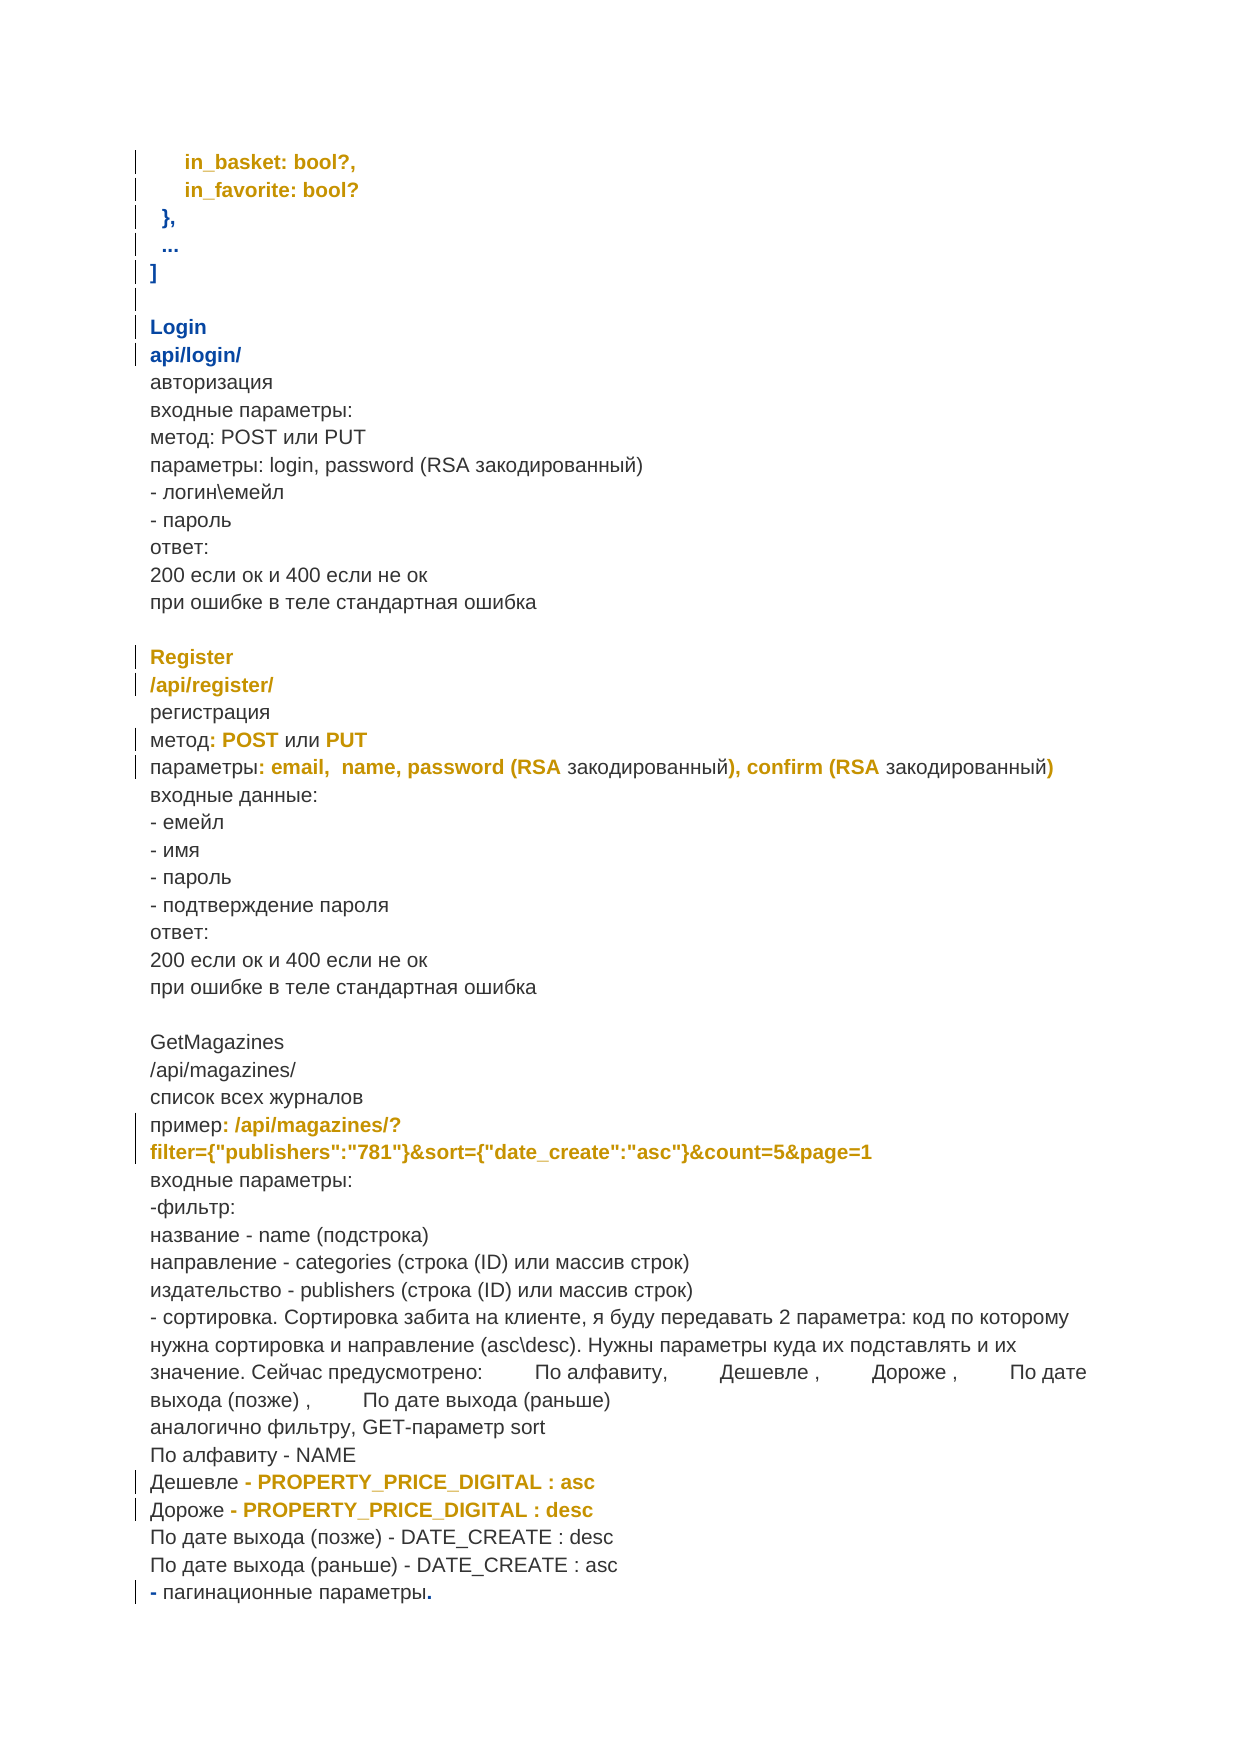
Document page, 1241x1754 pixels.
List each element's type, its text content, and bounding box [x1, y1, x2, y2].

text название - name (подстрока) [150, 1222, 1090, 1246]
text Дешевле - PROPERTY_PRICE_DIGITAL : asc [150, 1470, 1090, 1494]
text - пагинационные параметры. [150, 1580, 1090, 1604]
text /api/magazines/ [150, 1057, 1090, 1081]
text Login [150, 315, 1090, 339]
text - пароль [150, 865, 1090, 889]
text метод: POST или PUT [150, 727, 1090, 751]
text авторизация [150, 370, 1090, 394]
text метод: POST или PUT [150, 425, 1090, 449]
text Дороже - PROPERTY_PRICE_DIGITAL : desc [150, 1497, 1090, 1521]
text при ошибке в теле стандартная ошибка [150, 590, 1090, 614]
text 200 если ок и 400 если не ок [150, 947, 1090, 971]
text ответ: [150, 535, 1090, 559]
text ... [150, 232, 1090, 256]
text GetMagazines [150, 1030, 1090, 1054]
text - логин\емейл [150, 480, 1090, 504]
text издательство - publishers (строка (ID) или массив строк) [150, 1277, 1090, 1301]
text 200 если ок и 400 если не ок [150, 562, 1090, 586]
text параметры: login, password (RSA закодированный) [150, 452, 1090, 476]
text входные параметры: [150, 397, 1090, 421]
text По дате выхода (раньше) - DATE_CREATE : asc [150, 1552, 1090, 1576]
text -фильтр: [150, 1195, 1090, 1219]
text пример: /api/magazines/?filter={"publishers":"781"}&sort={"date_create":"asc"}&count=5&page=1 [150, 1112, 1090, 1164]
text при ошибке в теле стандартная ошибка [150, 975, 1090, 999]
text }, [150, 205, 1090, 229]
text входные параметры: [150, 1167, 1090, 1191]
text /api/register/ [150, 672, 1090, 696]
text аналогично фильтру, GET-параметр sort [150, 1415, 1090, 1439]
text - сортировка. Сортировка забита на клиенте, я буду передавать 2 параметра: код по которому нужна сортировка и направление (asc\desc). Нужны параметры куда их подставлять и их значение. Сейчас предусмотрено: По алфавиту, Дешевле , Дороже , По дате выхода (позже) , По дате выхода (раньше) [150, 1305, 1090, 1411]
text ] [150, 260, 1090, 284]
text По дате выхода (позже) - DATE_CREATE : desc [150, 1525, 1090, 1549]
text список всех журналов [150, 1085, 1090, 1109]
text параметры: email, name, password (RSA закодированный), confirm (RSA закодированный) [150, 755, 1090, 779]
text api/login/ [150, 342, 1090, 366]
text - емейл [150, 810, 1090, 834]
text ответ: [150, 920, 1090, 944]
text направление - categories (строка (ID) или массив строк) [150, 1250, 1090, 1274]
text in_favorite: bool? [150, 177, 1090, 201]
text По алфавиту - NAME [150, 1442, 1090, 1466]
text - имя [150, 837, 1090, 861]
text регистрация [150, 700, 1090, 724]
text Register [150, 645, 1090, 669]
text входные данные: [150, 782, 1090, 806]
text in_basket: bool?, [150, 150, 1090, 174]
text - подтверждение пароля [150, 892, 1090, 916]
text - пароль [150, 507, 1090, 531]
